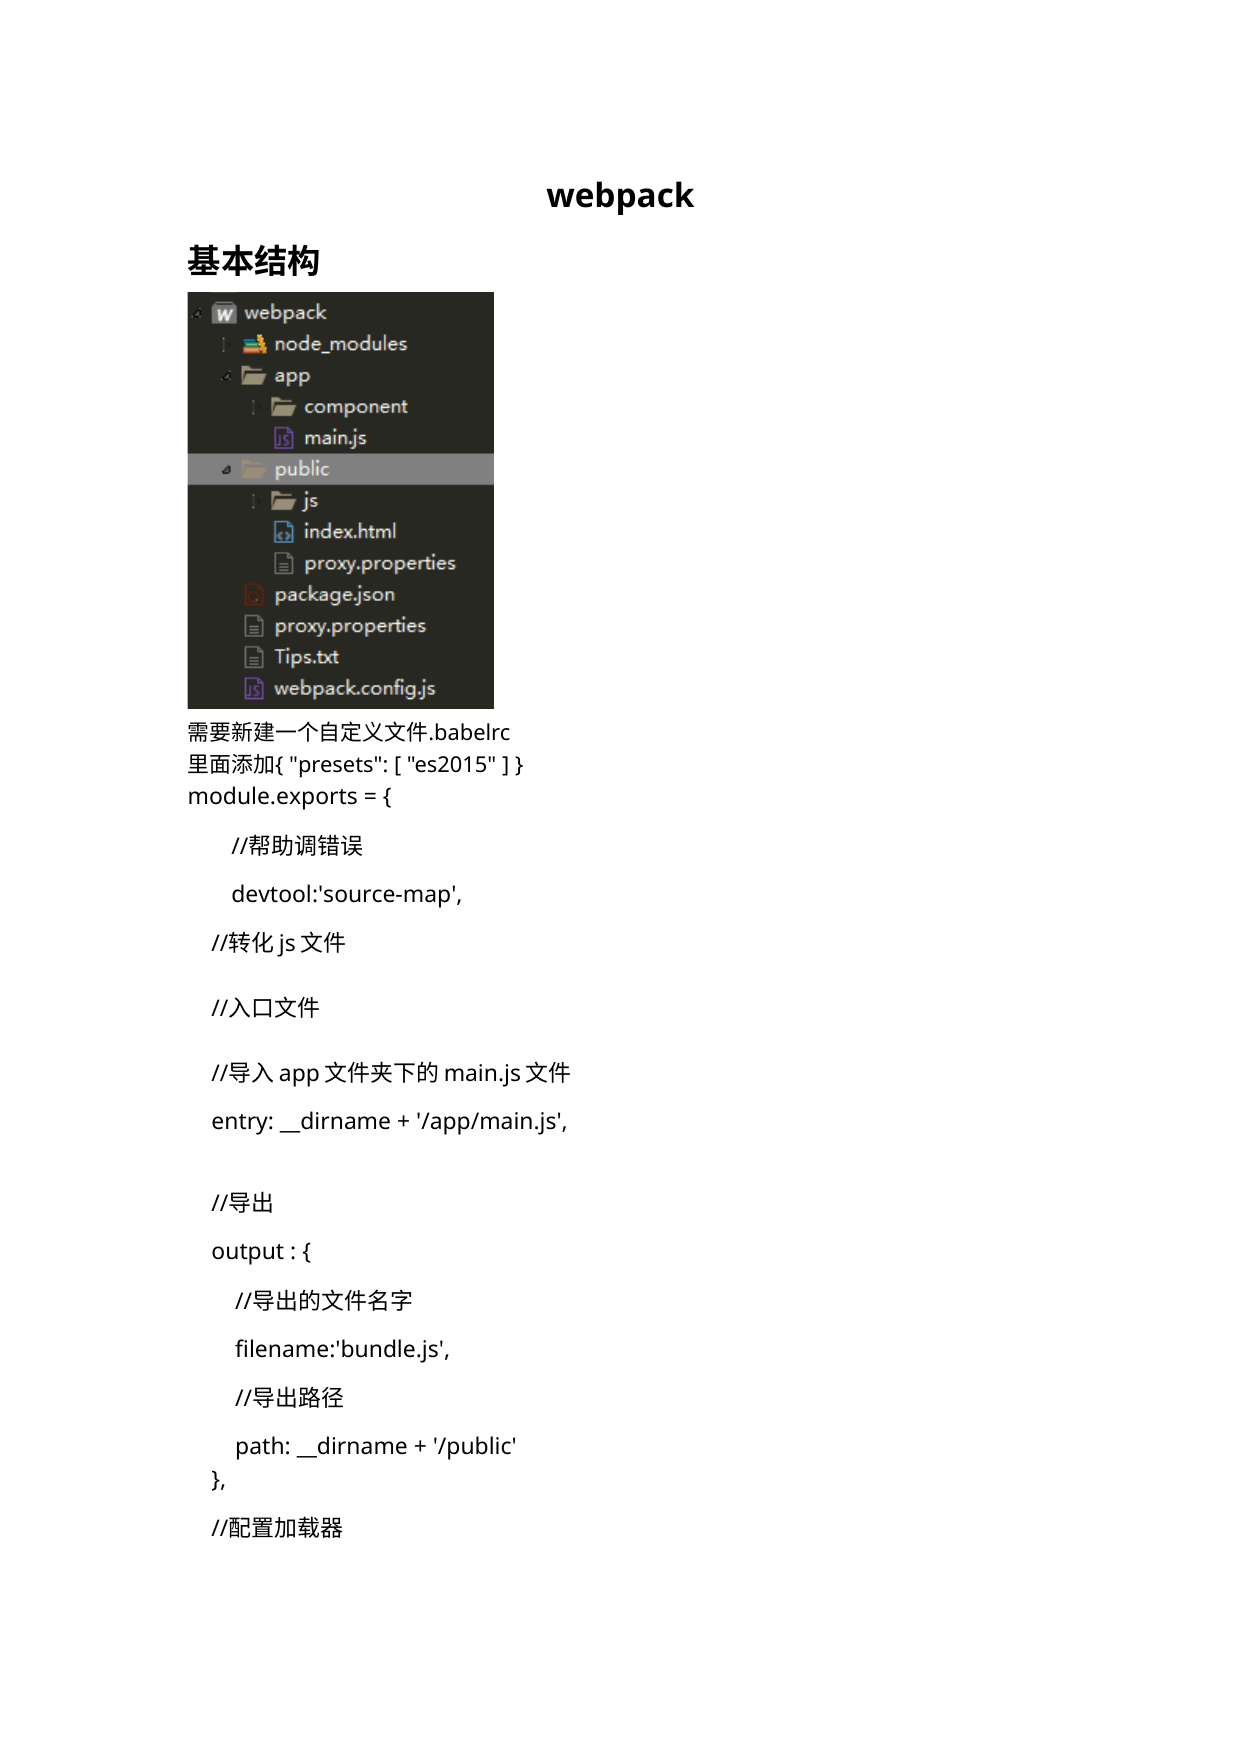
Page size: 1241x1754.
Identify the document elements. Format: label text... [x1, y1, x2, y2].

text //导出的文件名字 [187, 1267, 1053, 1332]
text module.exports = { [187, 779, 1053, 812]
text //导出 [187, 1169, 1053, 1234]
text entry: __dirname + '/app/main.js', [187, 1104, 1053, 1137]
text 里面添加{ "presets": [ "es2015" ] } [187, 747, 1053, 779]
text //导入app文件夹下的main.js文件 [187, 1039, 1053, 1104]
text //转化js文件 [187, 909, 1053, 974]
text webpack [187, 162, 1053, 227]
text }, [187, 1462, 1053, 1494]
picture [187, 292, 494, 709]
text output : { [187, 1234, 1053, 1267]
text //导出路径 [187, 1364, 1053, 1429]
text filename:'bundle.js', [187, 1332, 1053, 1364]
text //入口文件 [187, 974, 1053, 1039]
text 需要新建一个自定义文件.babelrc [187, 714, 1053, 747]
text devtool:'source-map', [187, 877, 1053, 909]
text path: __dirname + '/public' [187, 1429, 1053, 1462]
text //帮助调错误 [187, 812, 1053, 877]
text 基本结构 [187, 227, 1053, 292]
text //配置加载器 [187, 1494, 1053, 1559]
